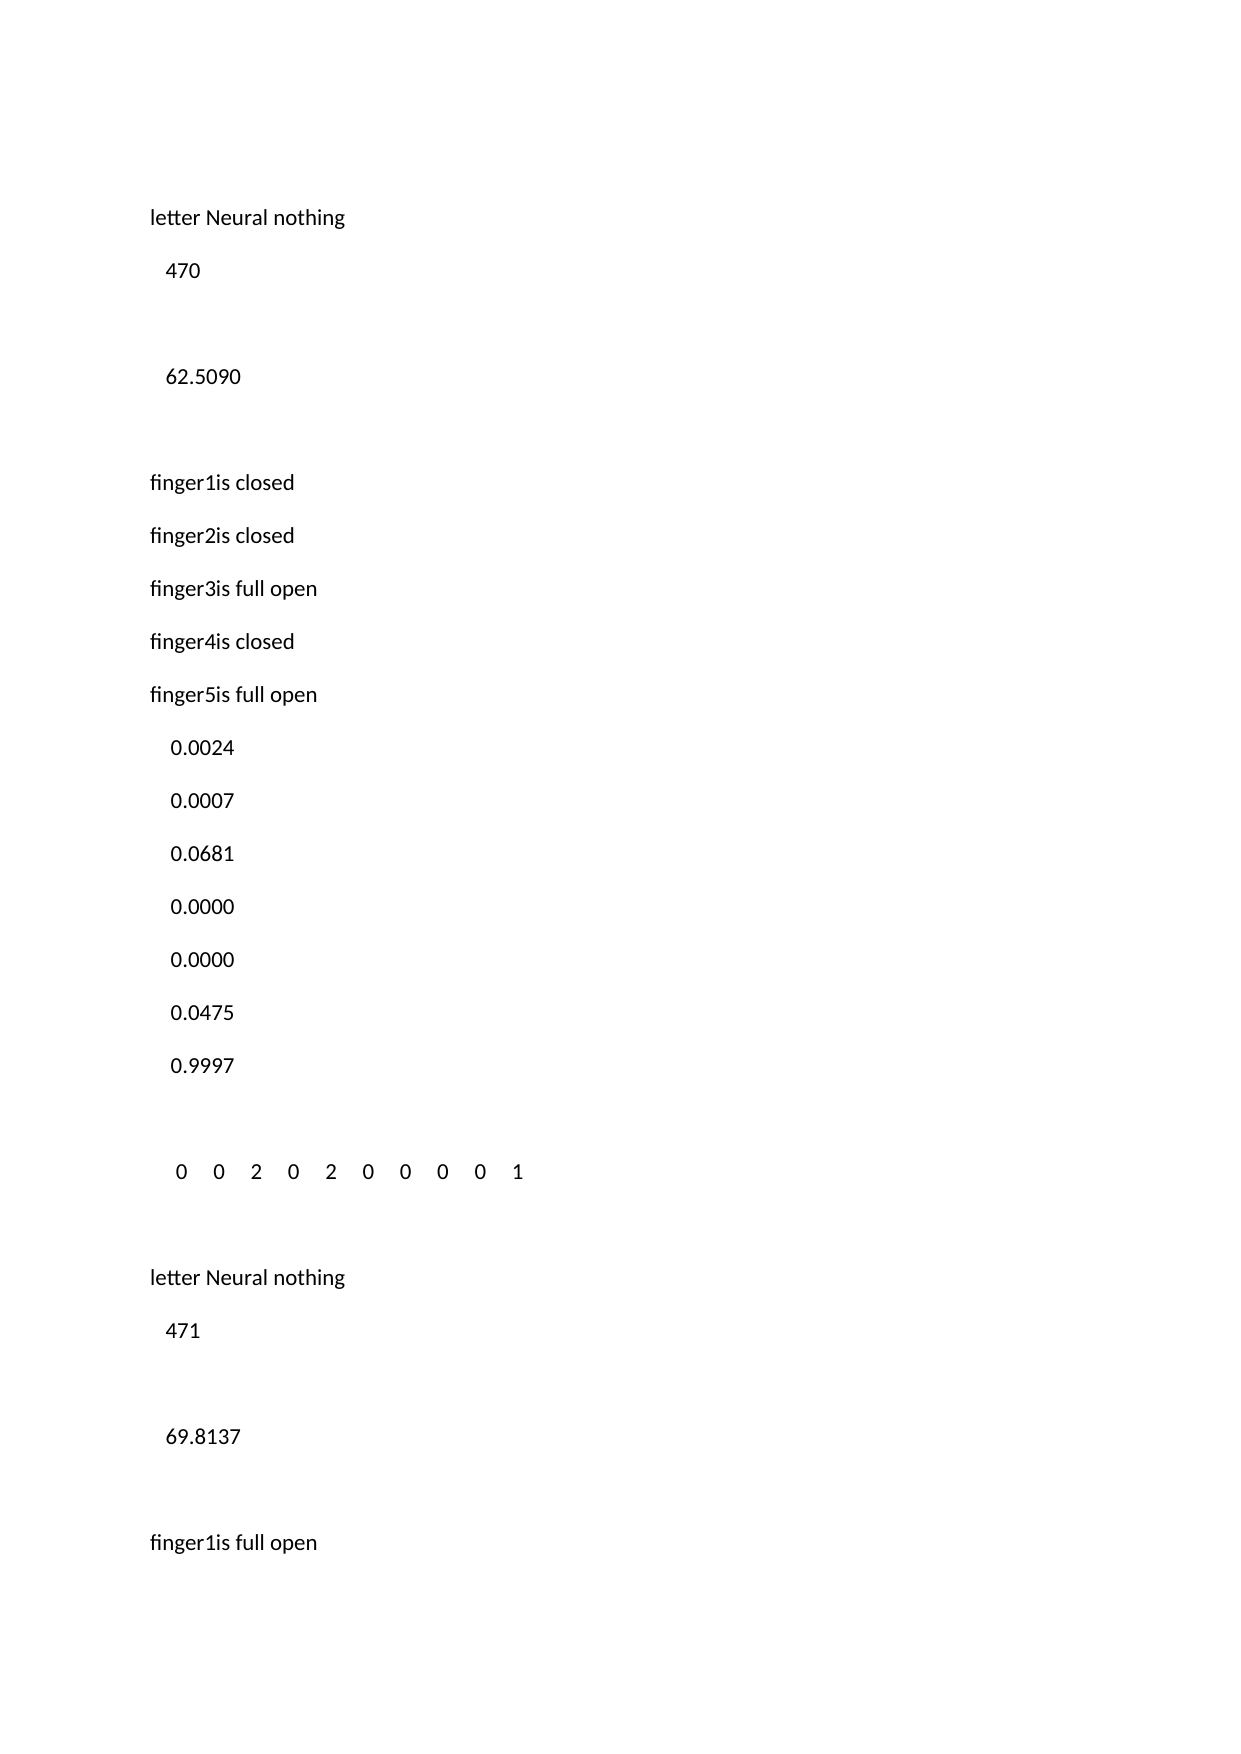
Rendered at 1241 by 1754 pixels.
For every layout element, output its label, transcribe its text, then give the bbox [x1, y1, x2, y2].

text 0 0 2 0 2 0 0 0 0 1 [150, 1157, 1090, 1185]
text finger5is full open [150, 680, 1090, 708]
text finger1is full open [150, 1528, 1090, 1557]
text 471 [150, 1316, 1090, 1344]
text finger2is closed [150, 521, 1090, 549]
text 470 [150, 256, 1090, 284]
text 0.0024 [150, 733, 1090, 761]
text 0.0000 [150, 945, 1090, 973]
text 0.0475 [150, 998, 1090, 1026]
text 62.5090 [150, 362, 1090, 390]
text 0.0681 [150, 839, 1090, 867]
text 0.0007 [150, 786, 1090, 814]
text 69.8137 [150, 1422, 1090, 1451]
text letter Neural nothing [150, 203, 1090, 231]
text 0.0000 [150, 892, 1090, 920]
text letter Neural nothing [150, 1263, 1090, 1291]
text finger1is closed [150, 468, 1090, 496]
text finger3is full open [150, 574, 1090, 602]
text 0.9997 [150, 1051, 1090, 1079]
text finger4is closed [150, 627, 1090, 655]
